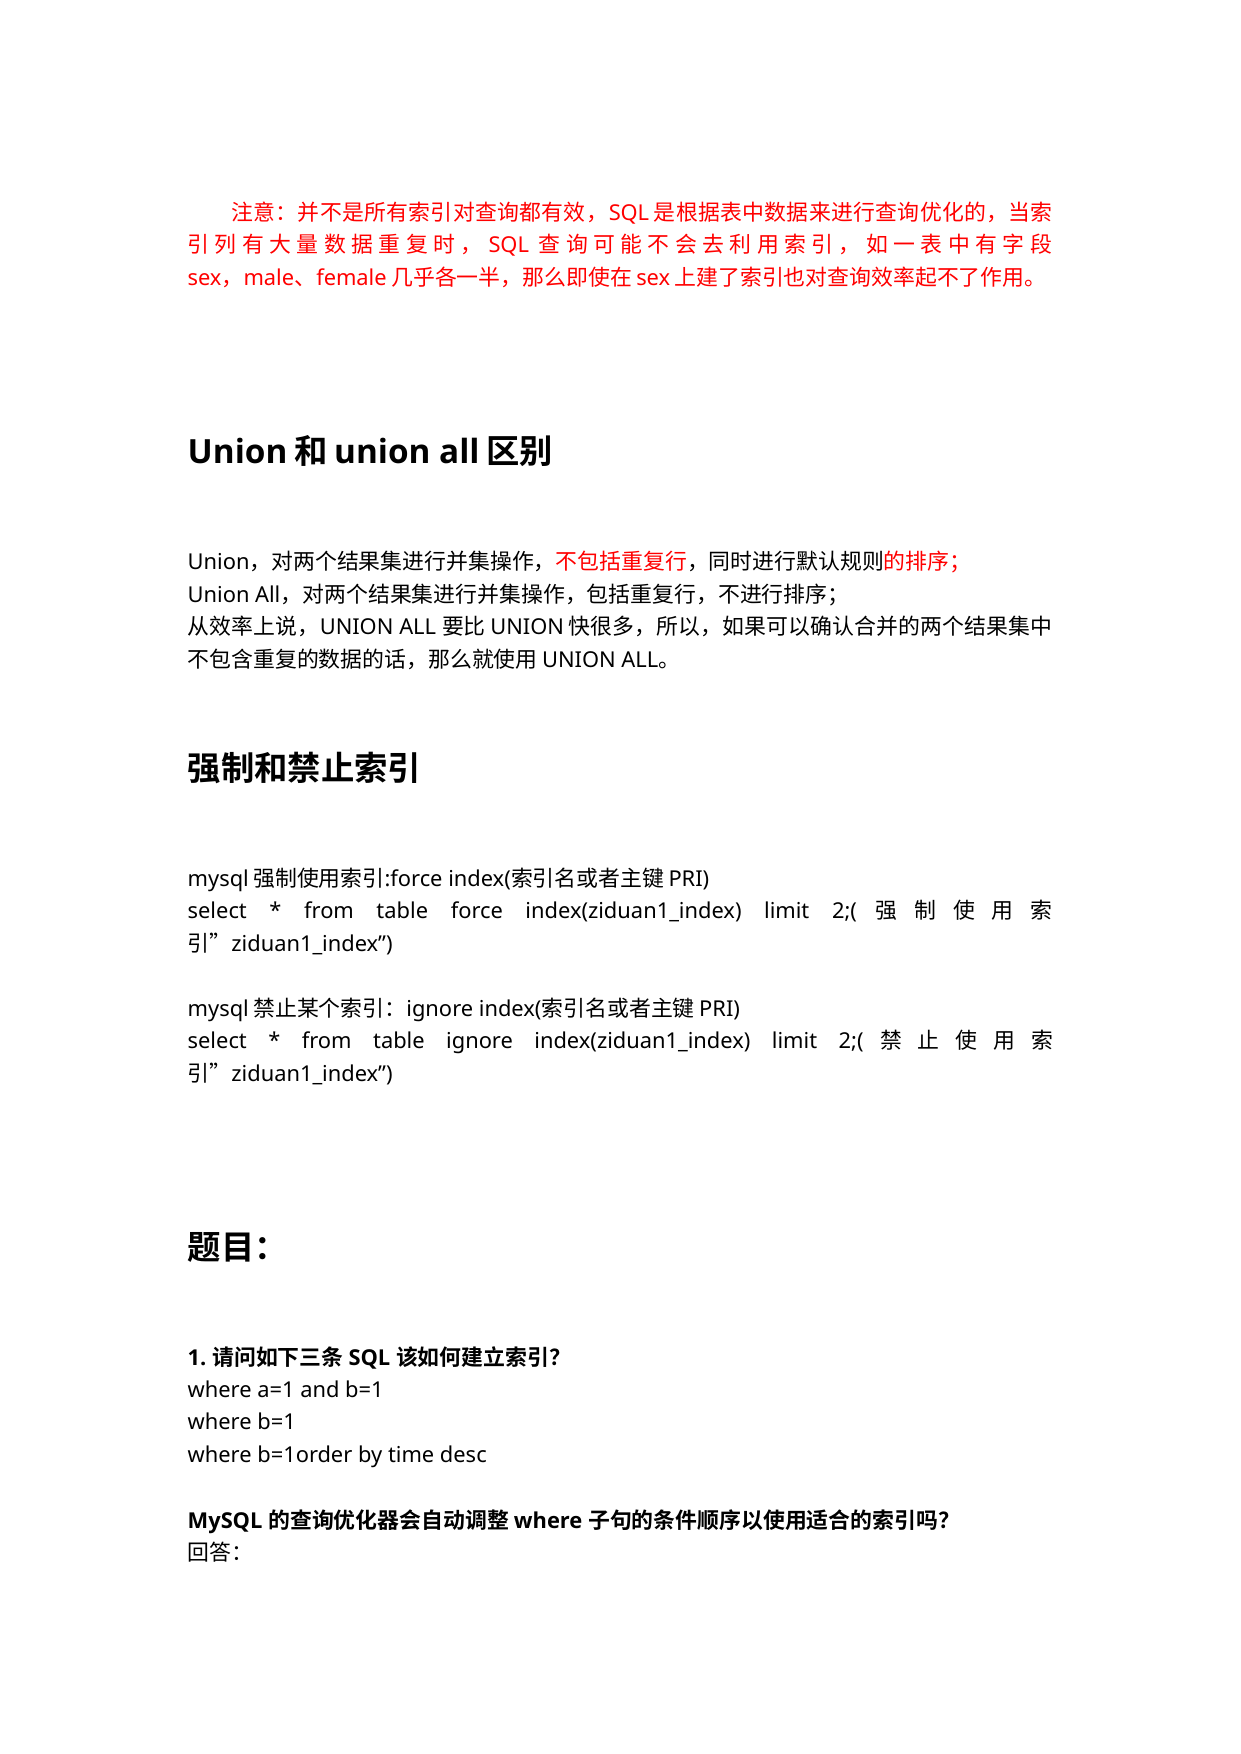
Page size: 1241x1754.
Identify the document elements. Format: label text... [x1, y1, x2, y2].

text Union All，对两个结果集进行并集操作，包括重复行，不进行排序； [187, 576, 1053, 609]
text mysql强制使用索引:force index(索引名或者主键PRI) [187, 861, 1053, 893]
text select * from table ignore index(ziduan1_index) limit 2;(禁止使用索引”ziduan1_index”) [187, 1023, 1053, 1088]
text where b=1 [187, 1405, 1053, 1437]
text 从效率上说，UNION ALL 要比UNION快很多，所以，如果可以确认合并的两个结果集中不包含重复的数据的话，那么就使用UNION ALL。 [187, 609, 1053, 674]
subtitle Union和union all区别 [187, 417, 1053, 482]
text MySQL 的查询优化器会自动调整 where 子句的条件顺序以使用适合的索引吗？ [187, 1502, 1053, 1535]
text mysql禁止某个索引：ignore index(索引名或者主键PRI) [187, 991, 1053, 1023]
text 1. 请问如下三条 SQL 该如何建立索引？ [187, 1340, 1053, 1372]
text Union，对两个结果集进行并集操作，不包括重复行，同时进行默认规则的排序； [187, 544, 1053, 576]
text select * from table force index(ziduan1_index) limit 2;(强制使用索引”ziduan1_index”) [187, 893, 1053, 958]
text 回答： [187, 1535, 1053, 1567]
text where a=1 and b=1 [187, 1372, 1053, 1405]
text 注意：并不是所有索引对查询都有效，SQL是根据表中数据来进行查询优化的，当索引列有大量数据重复时，SQL查询可能不会去利用索引，如一表中有字段sex，male、female几乎各一半，那么即使在sex上建了索引也对查询效率起不了作用。 [187, 194, 1053, 292]
text where b=1order by time desc [187, 1437, 1053, 1470]
subtitle 题目： [187, 1213, 1053, 1278]
subtitle 强制和禁止索引 [187, 733, 1053, 798]
